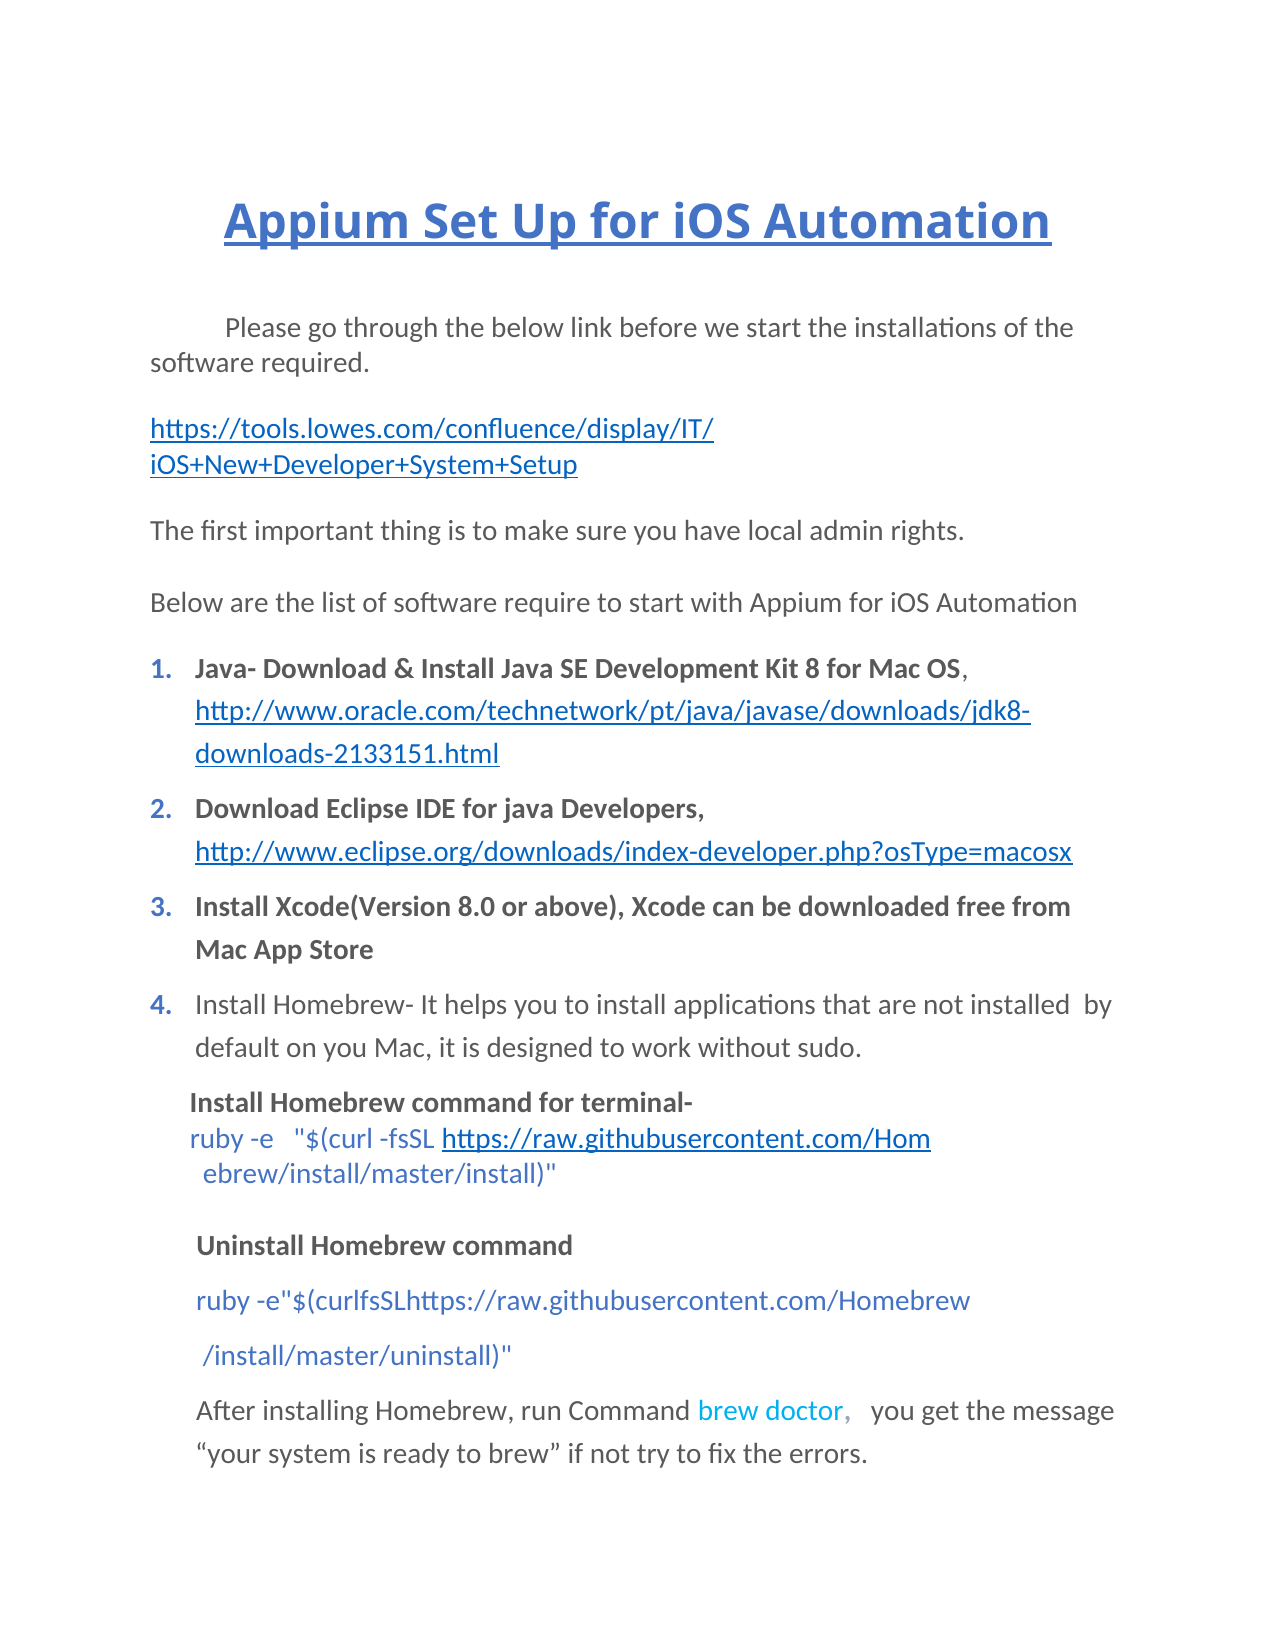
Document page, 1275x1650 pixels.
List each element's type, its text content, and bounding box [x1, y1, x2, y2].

text Install Homebrew command for terminal- [150, 1084, 1125, 1120]
list After installing Homebrew, run Command brew doctor, you get the message “your system is ready to brew” if not try to fix the errors. [150, 1392, 1125, 1471]
text Please go through the below link before we start the installations of the software required. [150, 309, 1125, 380]
list Java- Download & Install Java SE Development Kit 8 for Mac OS, http://www.oracle.com/technetwork/pt/java/javase/downloads/jdk8-downloads-2133151.html [150, 650, 1125, 771]
list Download Eclipse IDE for java Developers, http://www.eclipse.org/downloads/index-developer.php?osType=macosx [150, 790, 1125, 869]
list Install Xcode(Version 8.0 or above), Xcode can be downloaded free from Mac App Store [150, 888, 1125, 967]
text ebrew/install/master/install)" [150, 1155, 1125, 1191]
text ruby -e "$(curl -fsSL https://raw.githubusercontent.com/Hom [150, 1120, 1125, 1155]
list /install/master/uninstall)" [150, 1337, 1125, 1373]
subtitle Appium Set Up for iOS Automation [150, 187, 1125, 253]
list Uninstall Homebrew command [150, 1227, 1125, 1262]
list Install Homebrew- It helps you to install applications that are not installed by default on you Mac, it is designed to work without sudo. [150, 986, 1125, 1064]
text Below are the list of software require to start with Appium for iOS Automation [150, 584, 1125, 619]
text https://tools.lowes.com/confluence/display/IT/iOS+New+Developer+System+Setup [150, 411, 1125, 482]
text The first important thing is to make sure you have local admin rights. [150, 512, 1125, 548]
list ruby -e"$(curlfsSLhttps://raw.githubusercontent.com/Homebrew [150, 1282, 1125, 1317]
